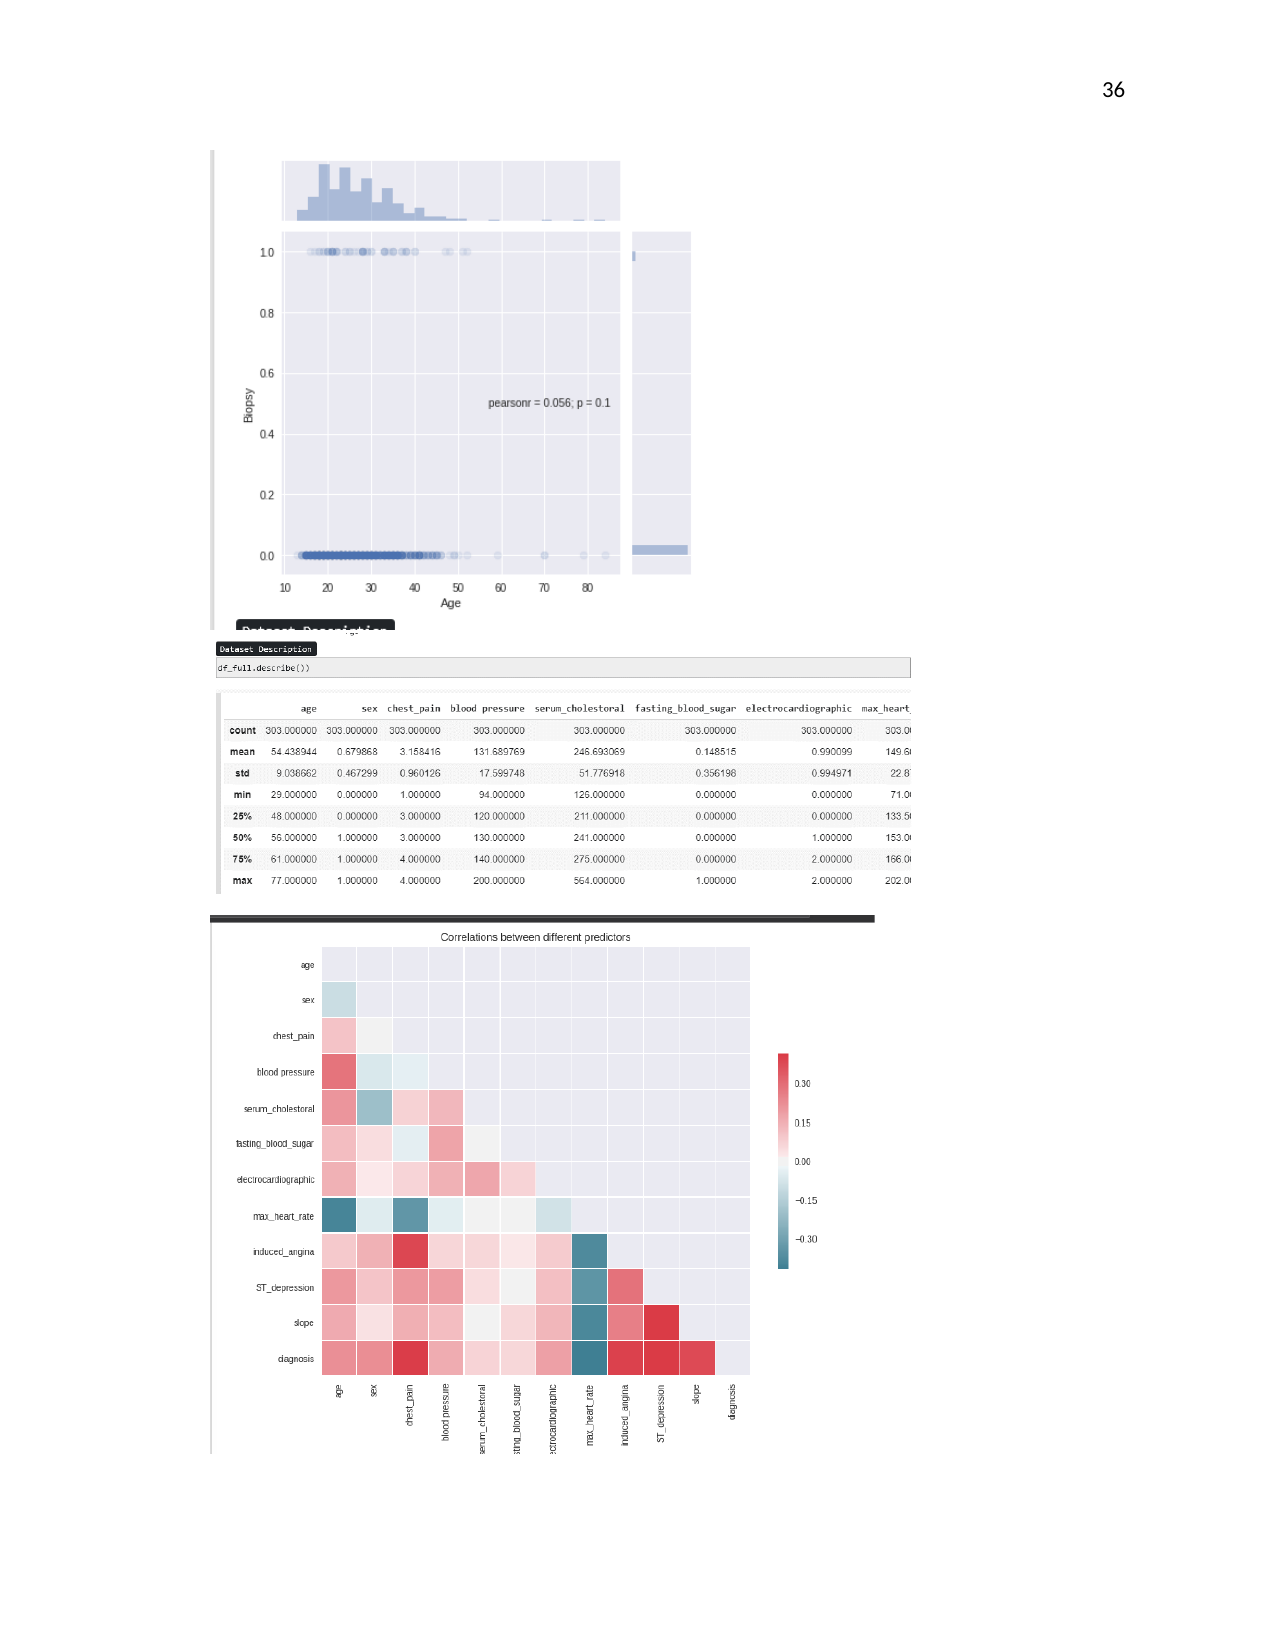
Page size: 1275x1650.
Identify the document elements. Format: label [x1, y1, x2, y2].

picture [210, 633, 916, 907]
picture [210, 915, 875, 1454]
picture [210, 150, 728, 630]
